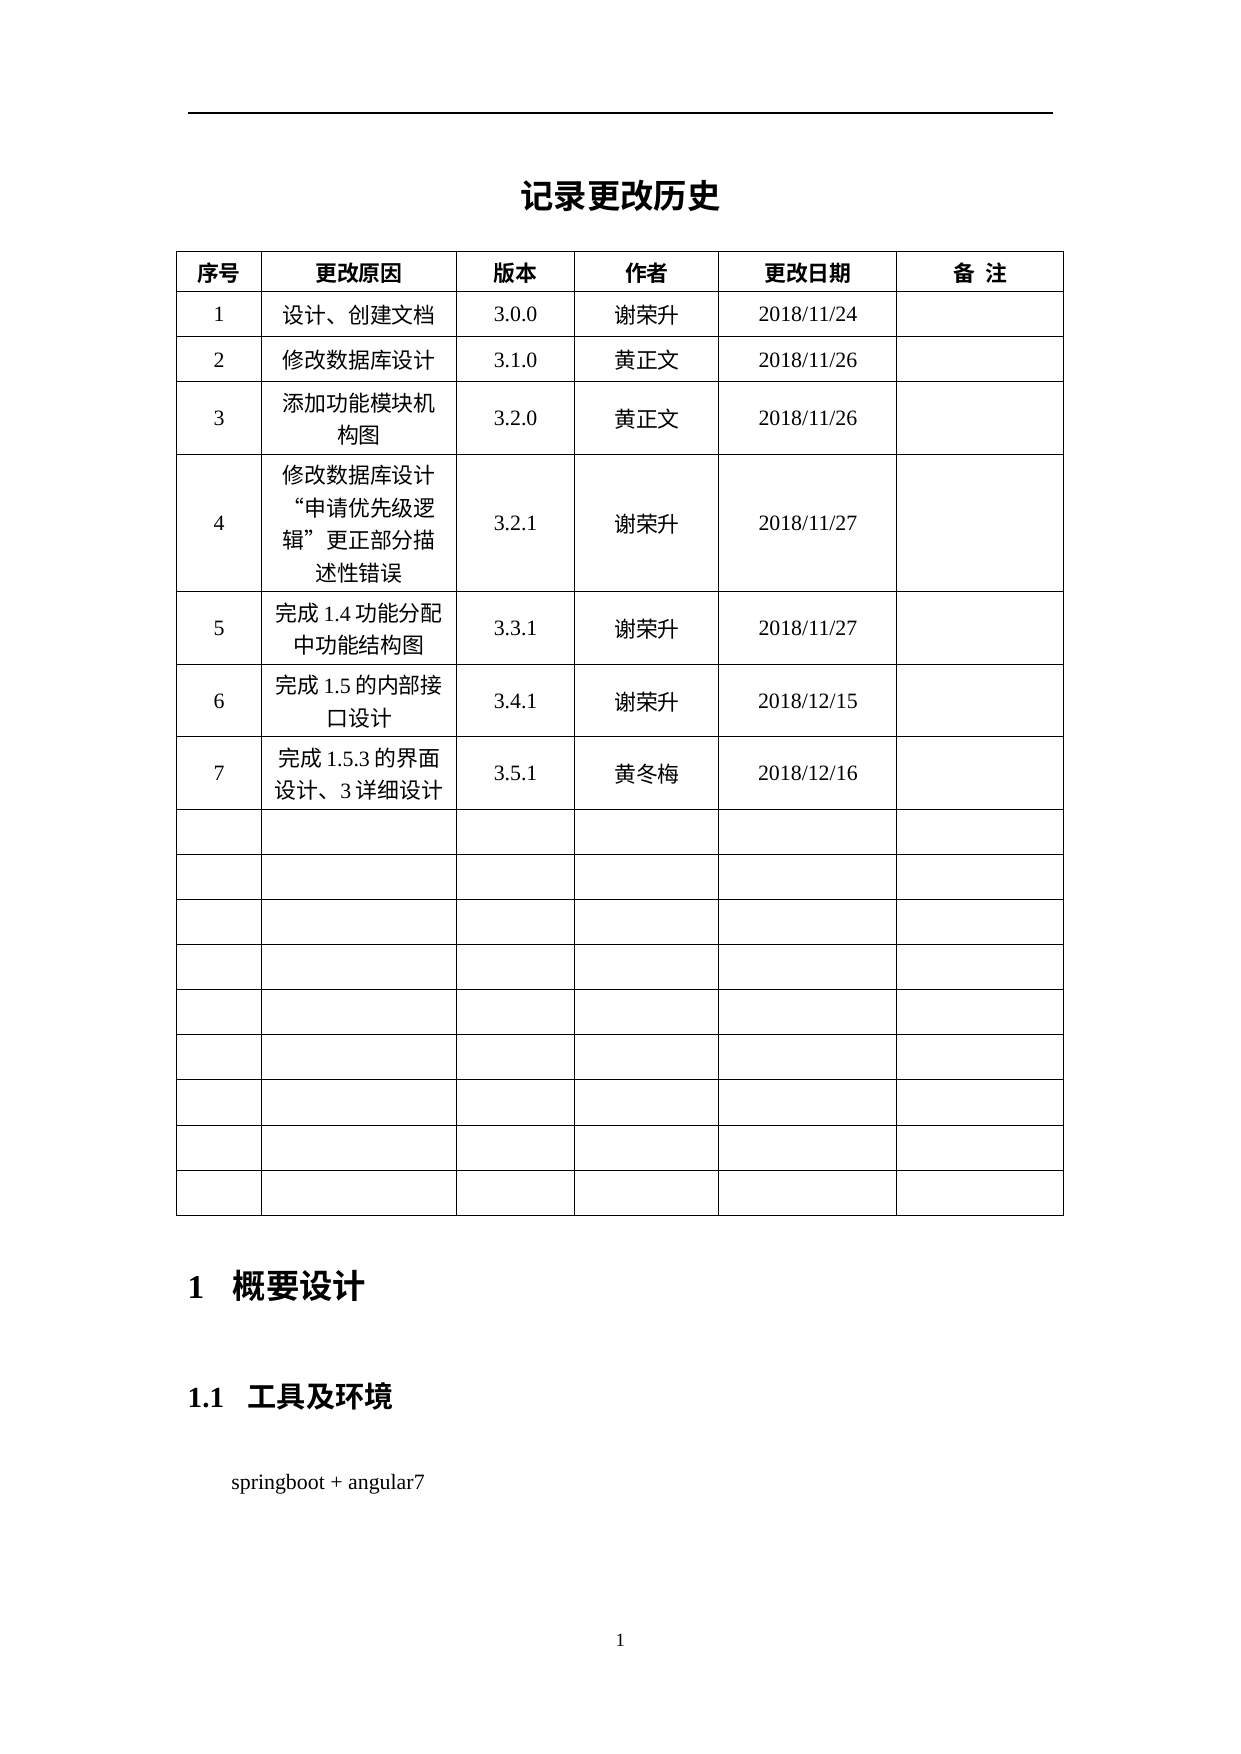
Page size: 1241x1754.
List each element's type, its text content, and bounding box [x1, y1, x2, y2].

table_cell [897, 1126, 1063, 1169]
table_cell [719, 990, 896, 1034]
table_cell [897, 945, 1063, 989]
table_cell [897, 737, 1063, 809]
table_cell [719, 900, 896, 944]
table_cell [575, 945, 718, 989]
table_cell [262, 855, 456, 899]
table_cell 4 [177, 455, 261, 591]
table_cell [457, 1080, 574, 1124]
table_cell [575, 1080, 718, 1124]
table_header 版本 [457, 252, 574, 291]
table_cell 修改数据库设计“申请优先级逻辑”更正部分描述性错误 [262, 455, 456, 591]
table_cell [457, 945, 574, 989]
table_cell 2 [177, 337, 261, 381]
table_cell 完成1.5的内部接口设计 [262, 665, 456, 736]
table_cell 3.2.1 [457, 455, 574, 591]
table_cell [897, 337, 1063, 381]
table_cell 黄冬梅 [575, 737, 718, 809]
table_cell [177, 1080, 261, 1124]
table_cell [897, 1035, 1063, 1079]
table_cell 3.0.0 [457, 292, 574, 336]
table_cell [897, 382, 1063, 454]
table_cell 2018/11/27 [719, 455, 896, 591]
table_cell 3.2.0 [457, 382, 574, 454]
table_cell [262, 1171, 456, 1215]
table_cell [457, 990, 574, 1034]
text 记录更改历史 [187, 162, 1053, 227]
table_cell 2018/12/15 [719, 665, 896, 736]
table_cell 5 [177, 592, 261, 664]
table_header 备 注 [897, 252, 1063, 291]
table_cell 2018/12/16 [719, 737, 896, 809]
table_cell [457, 1126, 574, 1169]
table_cell [457, 900, 574, 944]
table_cell 3.4.1 [457, 665, 574, 736]
text springboot + angular7 [187, 1465, 1053, 1498]
table_header 作者 [575, 252, 718, 291]
table_cell [457, 855, 574, 899]
table_cell 2018/11/24 [719, 292, 896, 336]
table_cell [262, 810, 456, 854]
table_cell 黄正文 [575, 382, 718, 454]
table_cell [719, 1035, 896, 1079]
table_cell [262, 1035, 456, 1079]
table_cell [897, 665, 1063, 736]
table_cell 7 [177, 737, 261, 809]
table_cell [457, 1171, 574, 1215]
table_header 序号 [177, 252, 261, 291]
table_cell 2018/11/26 [719, 382, 896, 454]
table_cell [177, 1035, 261, 1079]
table_cell 完成1.4功能分配中功能结构图 [262, 592, 456, 664]
table_cell [177, 990, 261, 1034]
table_cell [575, 1035, 718, 1079]
table_cell [719, 1126, 896, 1169]
table_cell 修改数据库设计 [262, 337, 456, 381]
table_cell [262, 900, 456, 944]
table_cell 2018/11/27 [719, 592, 896, 664]
table_cell 谢荣升 [575, 292, 718, 336]
table_cell [575, 1126, 718, 1169]
table_cell [575, 855, 718, 899]
table_cell 谢荣升 [575, 455, 718, 591]
table_cell [575, 900, 718, 944]
table_cell [897, 810, 1063, 854]
table_cell 3.5.1 [457, 737, 574, 809]
table_header 更改日期 [719, 252, 896, 291]
table_cell [719, 945, 896, 989]
table_cell 谢荣升 [575, 665, 718, 736]
table_cell 2018/11/26 [719, 337, 896, 381]
table_cell [719, 855, 896, 899]
table_cell [262, 1126, 456, 1169]
table_header 更改原因 [262, 252, 456, 291]
table_cell [177, 1171, 261, 1215]
table_cell 3.1.0 [457, 337, 574, 381]
table_cell [262, 1080, 456, 1124]
table_cell [575, 810, 718, 854]
table_cell [457, 1035, 574, 1079]
table_cell 设计、创建文档 [262, 292, 456, 336]
table_cell [457, 810, 574, 854]
table_cell 添加功能模块机构图 [262, 382, 456, 454]
table_cell [177, 945, 261, 989]
table_cell [575, 1171, 718, 1215]
table_cell 谢荣升 [575, 592, 718, 664]
table_cell [262, 990, 456, 1034]
table_cell [897, 1171, 1063, 1215]
table_cell [897, 900, 1063, 944]
subtitle 概要设计 [187, 1251, 1053, 1316]
table_cell 3.3.1 [457, 592, 574, 664]
table_cell [177, 855, 261, 899]
table_cell [177, 1126, 261, 1169]
table_cell [897, 990, 1063, 1034]
table_cell [897, 592, 1063, 664]
subtitle 工具及环境 [187, 1362, 1053, 1427]
table_cell 1 [177, 292, 261, 336]
table_cell 3 [177, 382, 261, 454]
table_cell [262, 945, 456, 989]
table_cell [897, 855, 1063, 899]
table_cell [897, 292, 1063, 336]
table_cell 黄正文 [575, 337, 718, 381]
table_cell [719, 810, 896, 854]
table_cell [719, 1080, 896, 1124]
table_cell [897, 1080, 1063, 1124]
table_cell [575, 990, 718, 1034]
table_cell [897, 455, 1063, 591]
table_cell 完成1.5.3的界面设计、3详细设计 [262, 737, 456, 809]
table_cell [177, 900, 261, 944]
table_cell [177, 810, 261, 854]
table_cell [719, 1171, 896, 1215]
table_cell 6 [177, 665, 261, 736]
